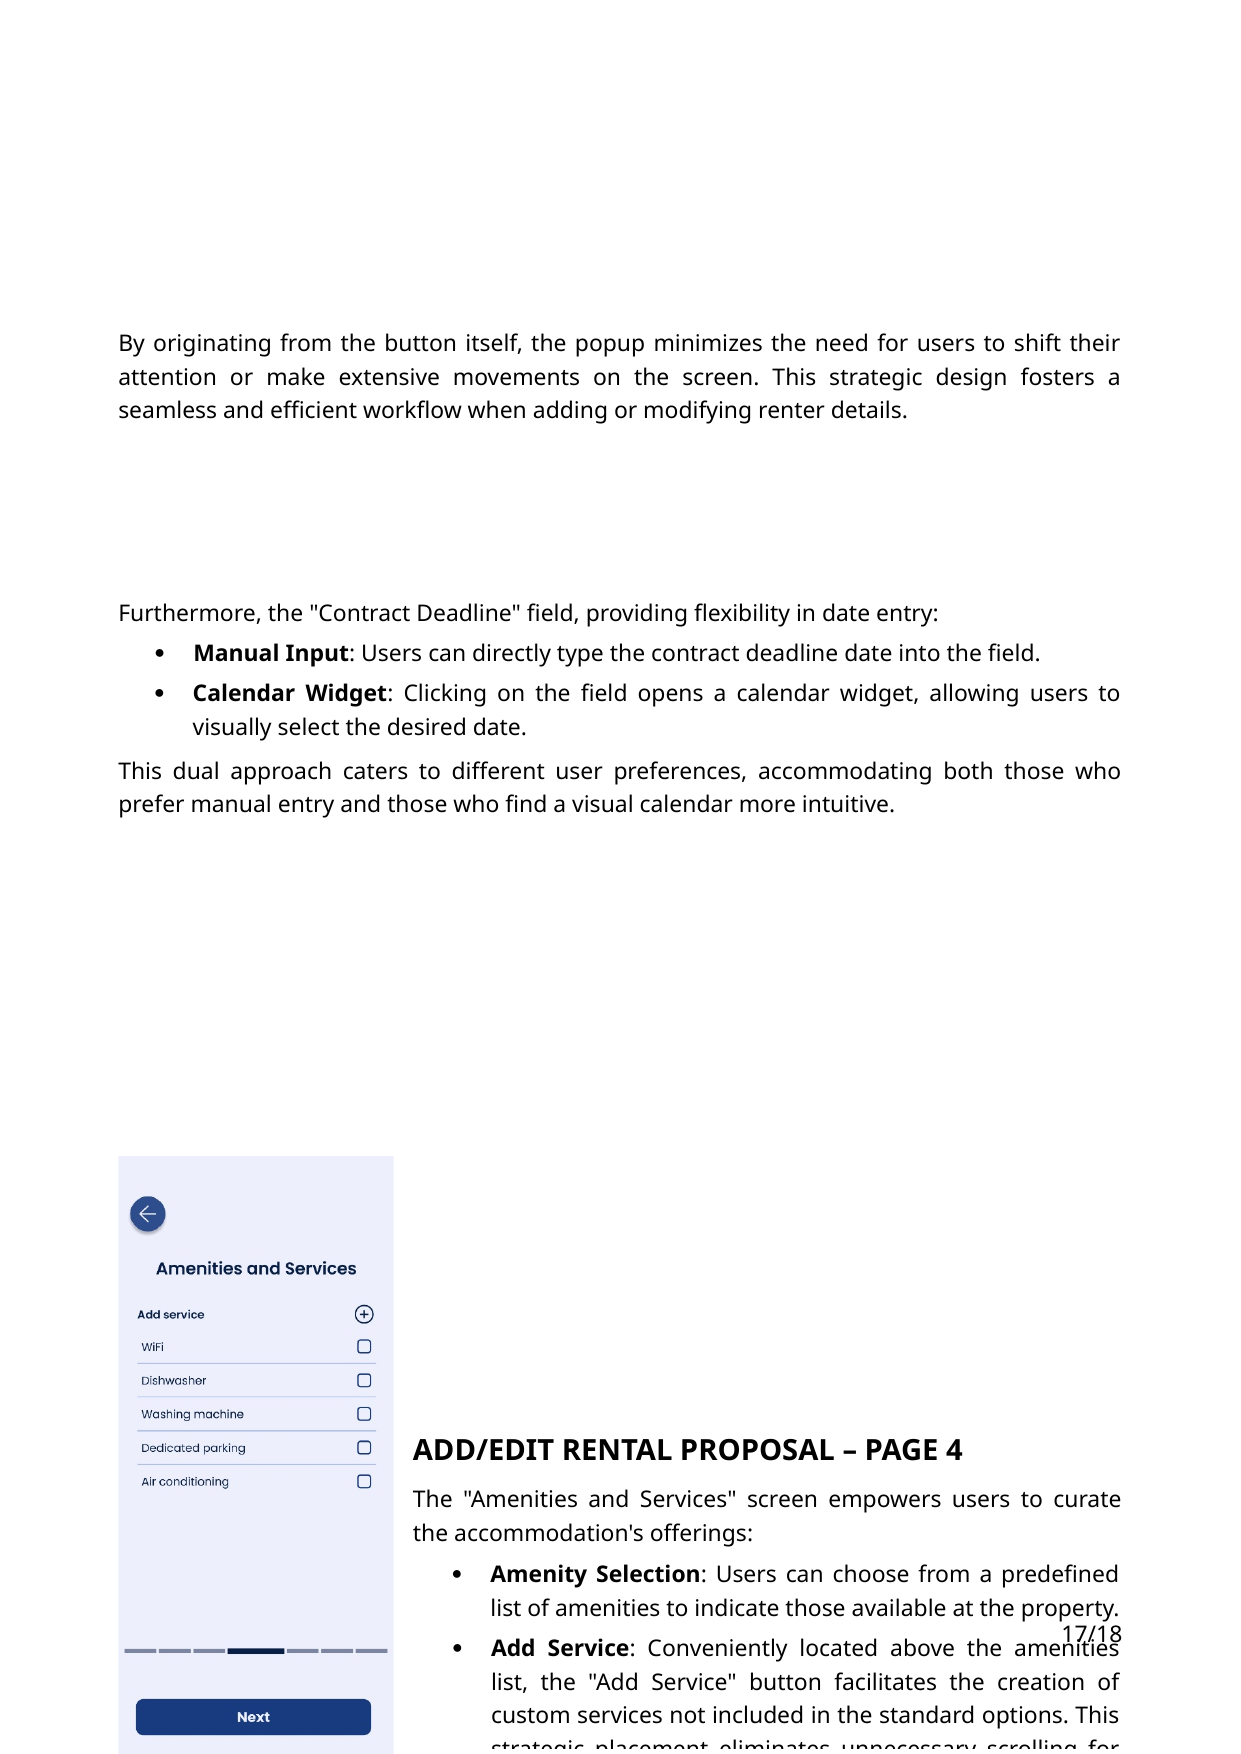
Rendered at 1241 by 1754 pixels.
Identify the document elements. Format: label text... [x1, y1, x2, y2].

text The "Amenities and Services" screen empowers users to curate the accommodation's offerings: [394, 1483, 1122, 1548]
text Furthermore, the "Contract Deadline" field, providing flexibility in date entry: [118, 597, 1122, 628]
text ADD/EDIT RENTAL PROPOSAL – PAGE 4 [394, 1430, 1122, 1469]
text By originating from the button itself, the popup minimizes the need for users to shift their attention or make extensive movements on the screen. This strategic design fosters a seamless and efficient workflow when adding or modifying renter details. [118, 327, 1122, 426]
picture [118, 1156, 394, 1754]
list Manual Input: Users can directly type the contract deadline date into the field. [156, 637, 1122, 668]
text This dual approach caters to different user preferences, accommodating both those who prefer manual entry and those who find a visual calendar more intuitive. [118, 755, 1122, 820]
list Calendar Widget: Clicking on the field opens a calendar widget, allowing users to visually select the desired date. [155, 677, 1122, 742]
